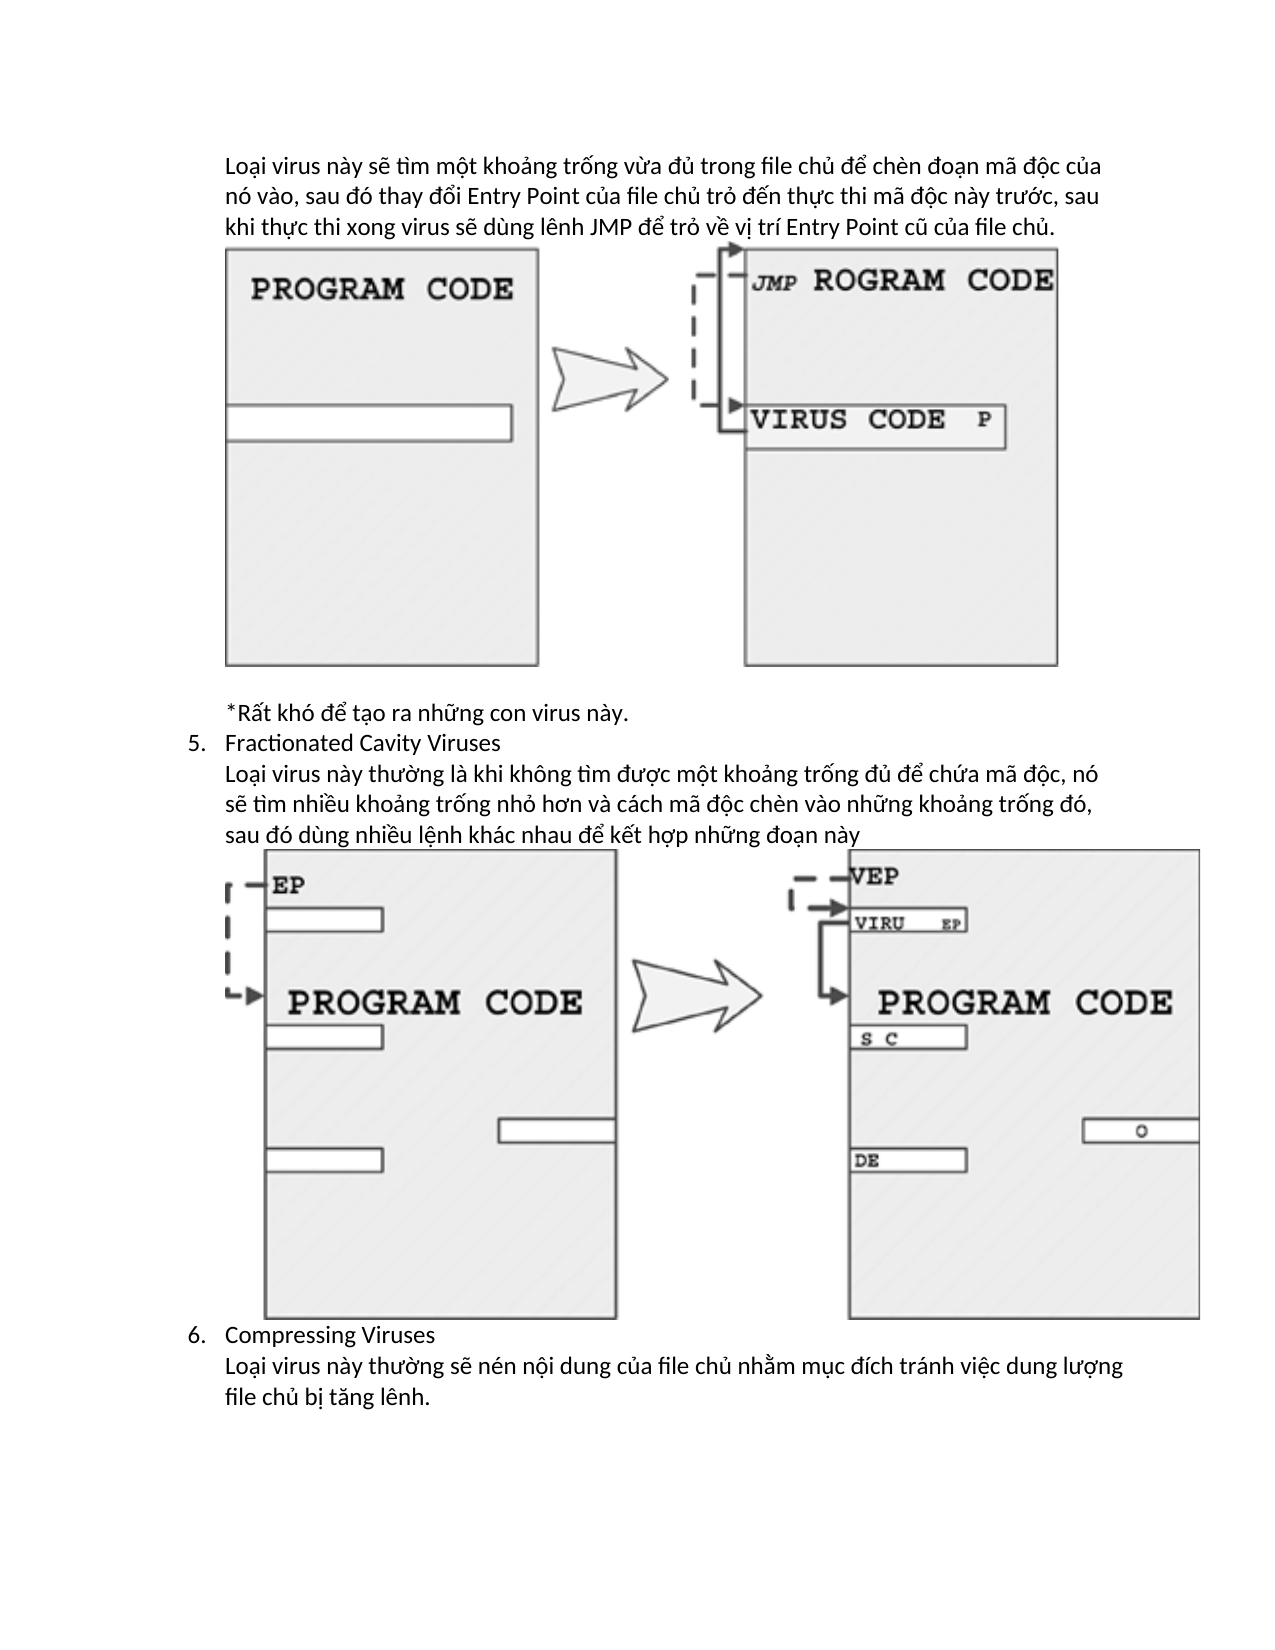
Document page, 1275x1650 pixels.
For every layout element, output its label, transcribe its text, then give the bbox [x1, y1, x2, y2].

list Compressing Viruses [187, 1320, 1125, 1350]
list Loại virus này sẽ tìm một khoảng trống vừa đủ trong file chủ để chèn đoạn mã độc của nó vào, sau đó thay đổi Entry Point của file chủ trỏ đến thực thi mã độc này trước, sau khi thực thi xong virus sẽ dùng lênh JMP để trỏ về vị trí Entry Point cũ của file chủ. [225, 150, 1125, 242]
list Fractionated Cavity Viruses [187, 728, 1125, 758]
picture [225, 849, 1200, 1320]
list Loại virus này thường sẽ nén nội dung của file chủ nhằm mục đích tránh việc dung lượng file chủ bị tăng lênh. [225, 1350, 1125, 1411]
picture [225, 241, 1059, 667]
list *Rất khó để tạo ra những con virus này. [225, 697, 1125, 728]
list Loại virus này thường là khi không tìm được một khoảng trống đủ để chứa mã độc, nó sẽ tìm nhiều khoảng trống nhỏ hơn và cách mã độc chèn vào những khoảng trống đó, sau đó dùng nhiều lệnh khác nhau để kết hợp những đoạn này [225, 758, 1125, 849]
